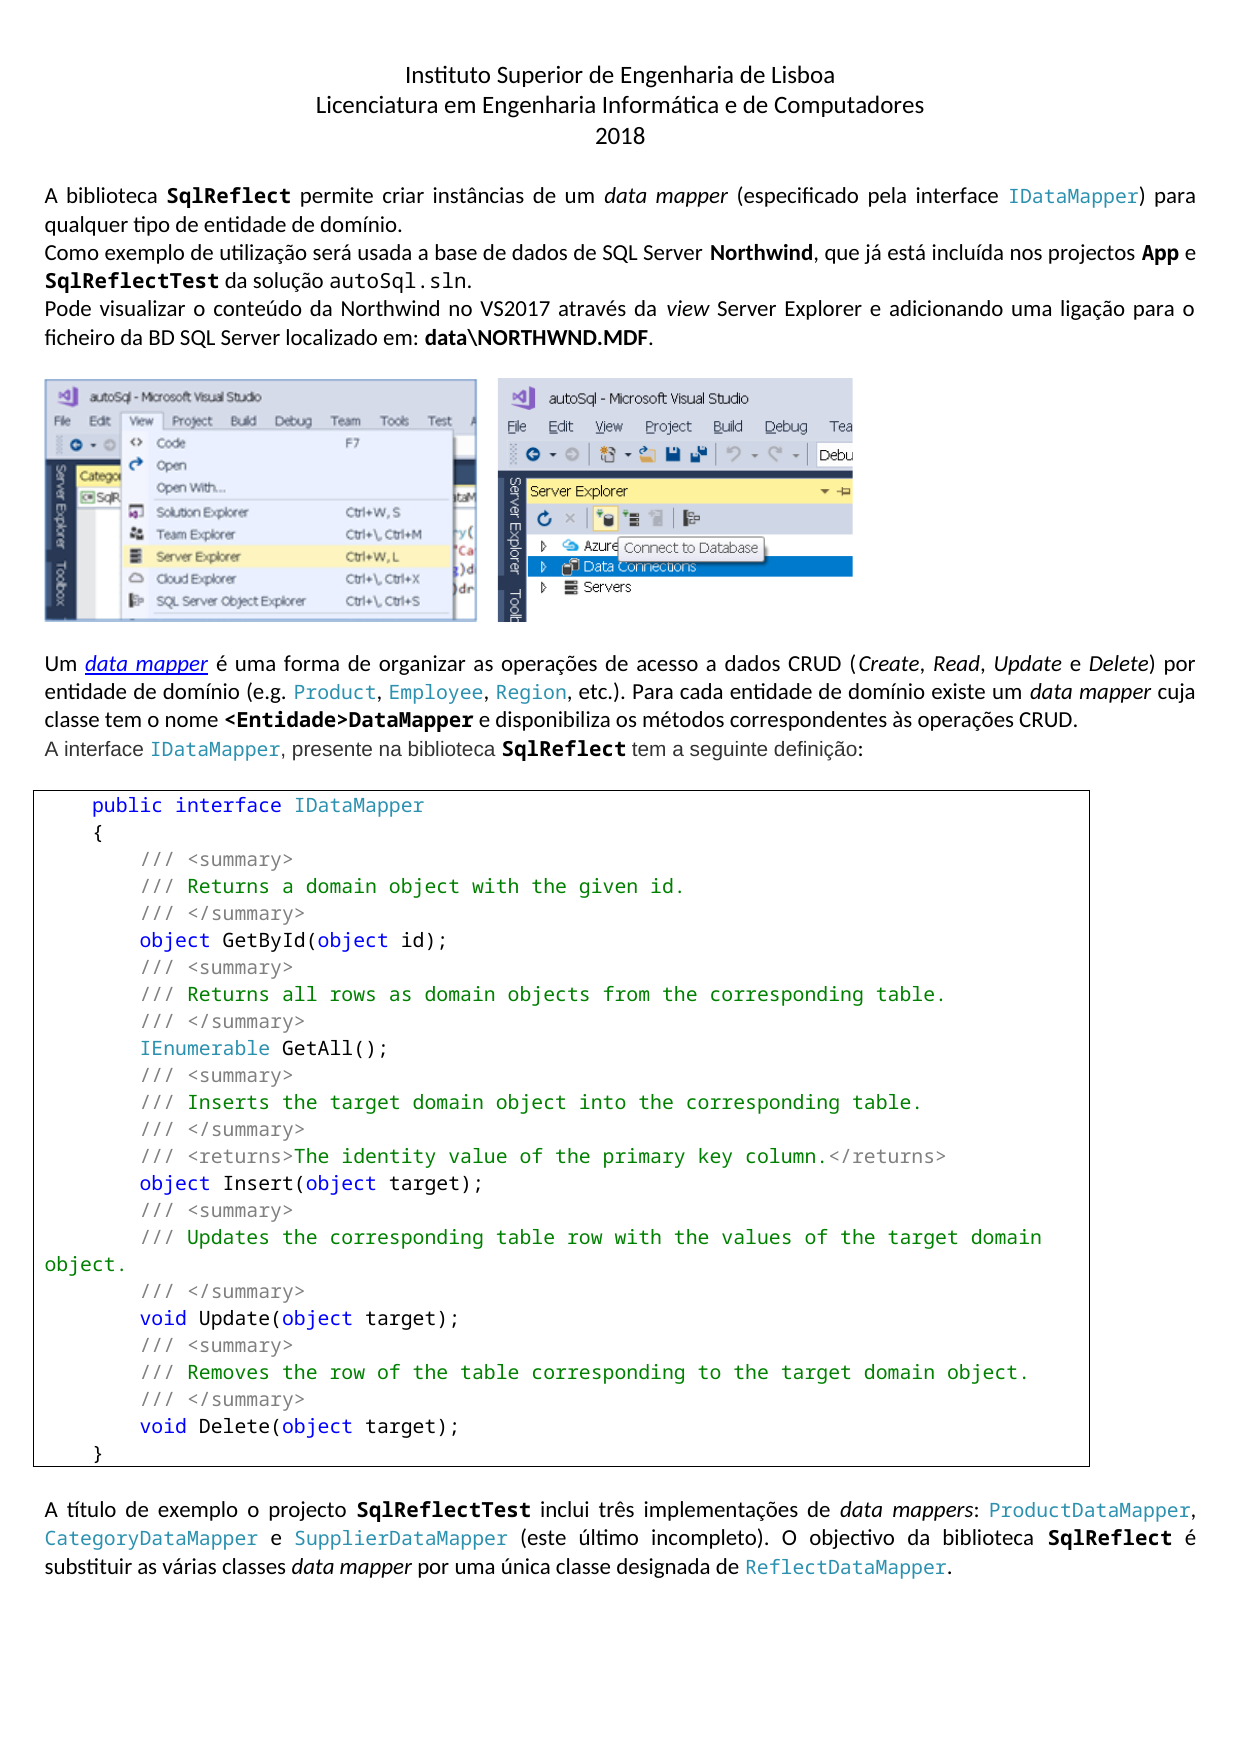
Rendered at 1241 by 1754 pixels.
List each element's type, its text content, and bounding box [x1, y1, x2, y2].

text Pode visualizar o conteúdo da Northwind no VS2017 através da view Server Explorer e adicionando uma ligação para o ficheiro da BD SQL Server localizado em: data\NORTHWND.MDF. [44, 294, 1196, 351]
table_header public interface IDataMapper { /// <summary> /// Returns a domain object with the given id. /// </summary> object GetById(object id); /// <summary> /// Returns all rows as domain objects from the corresponding table. /// </summary> IEnumerable GetAll(); /// <summary> /// Inserts the target domain object into the corresponding table. /// </summary> /// <returns>The identity value of the primary key column.</returns> object Insert(object target); /// <summary> /// Updates the corresponding table row with the values of the target domain object. /// </summary> void Update(object target); /// <summary> /// Removes the row of the table corresponding to the target domain object. /// </summary> void Delete(object target); } [34, 791, 1089, 1466]
picture [497, 378, 853, 622]
text Licenciatura em Engenharia Informática e de Computadores [44, 90, 1196, 120]
text A interface IDataMapper, presente na biblioteca SqlReflect tem a seguinte definição: [44, 734, 1196, 762]
picture [44, 379, 478, 622]
text 2018 [44, 120, 1196, 151]
text Instituto Superior de Engenharia de Lisboa [44, 59, 1196, 90]
text Um data mapper é uma forma de organizar as operações de acesso a dados CRUD (Create, Read, Update e Delete) por entidade de domínio (e.g. Product, Employee, Region, etc.). Para cada entidade de domínio existe um data mapper cuja classe tem o nome <Entidade>DataMapper e disponibiliza os métodos correspondentes às operações CRUD. [44, 649, 1196, 734]
text Como exemplo de utilização será usada a base de dados de SQL Server Northwind, que já está incluída nos projectos App e SqlReflectTest da solução autoSql.sln. [44, 238, 1196, 294]
text A título de exemplo o projecto SqlReflectTest inclui três implementações de data mappers: ProductDataMapper, CategoryDataMapper e SupplierDataMapper (este último incompleto). O objectivo da biblioteca SqlReflect é substituir as várias classes data mapper por uma única classe designada de ReflectDataMapper. [44, 1495, 1196, 1580]
text A biblioteca SqlReflect permite criar instâncias de um data mapper (especificado pela interface IDataMapper) para qualquer tipo de entidade de domínio. [44, 181, 1196, 238]
